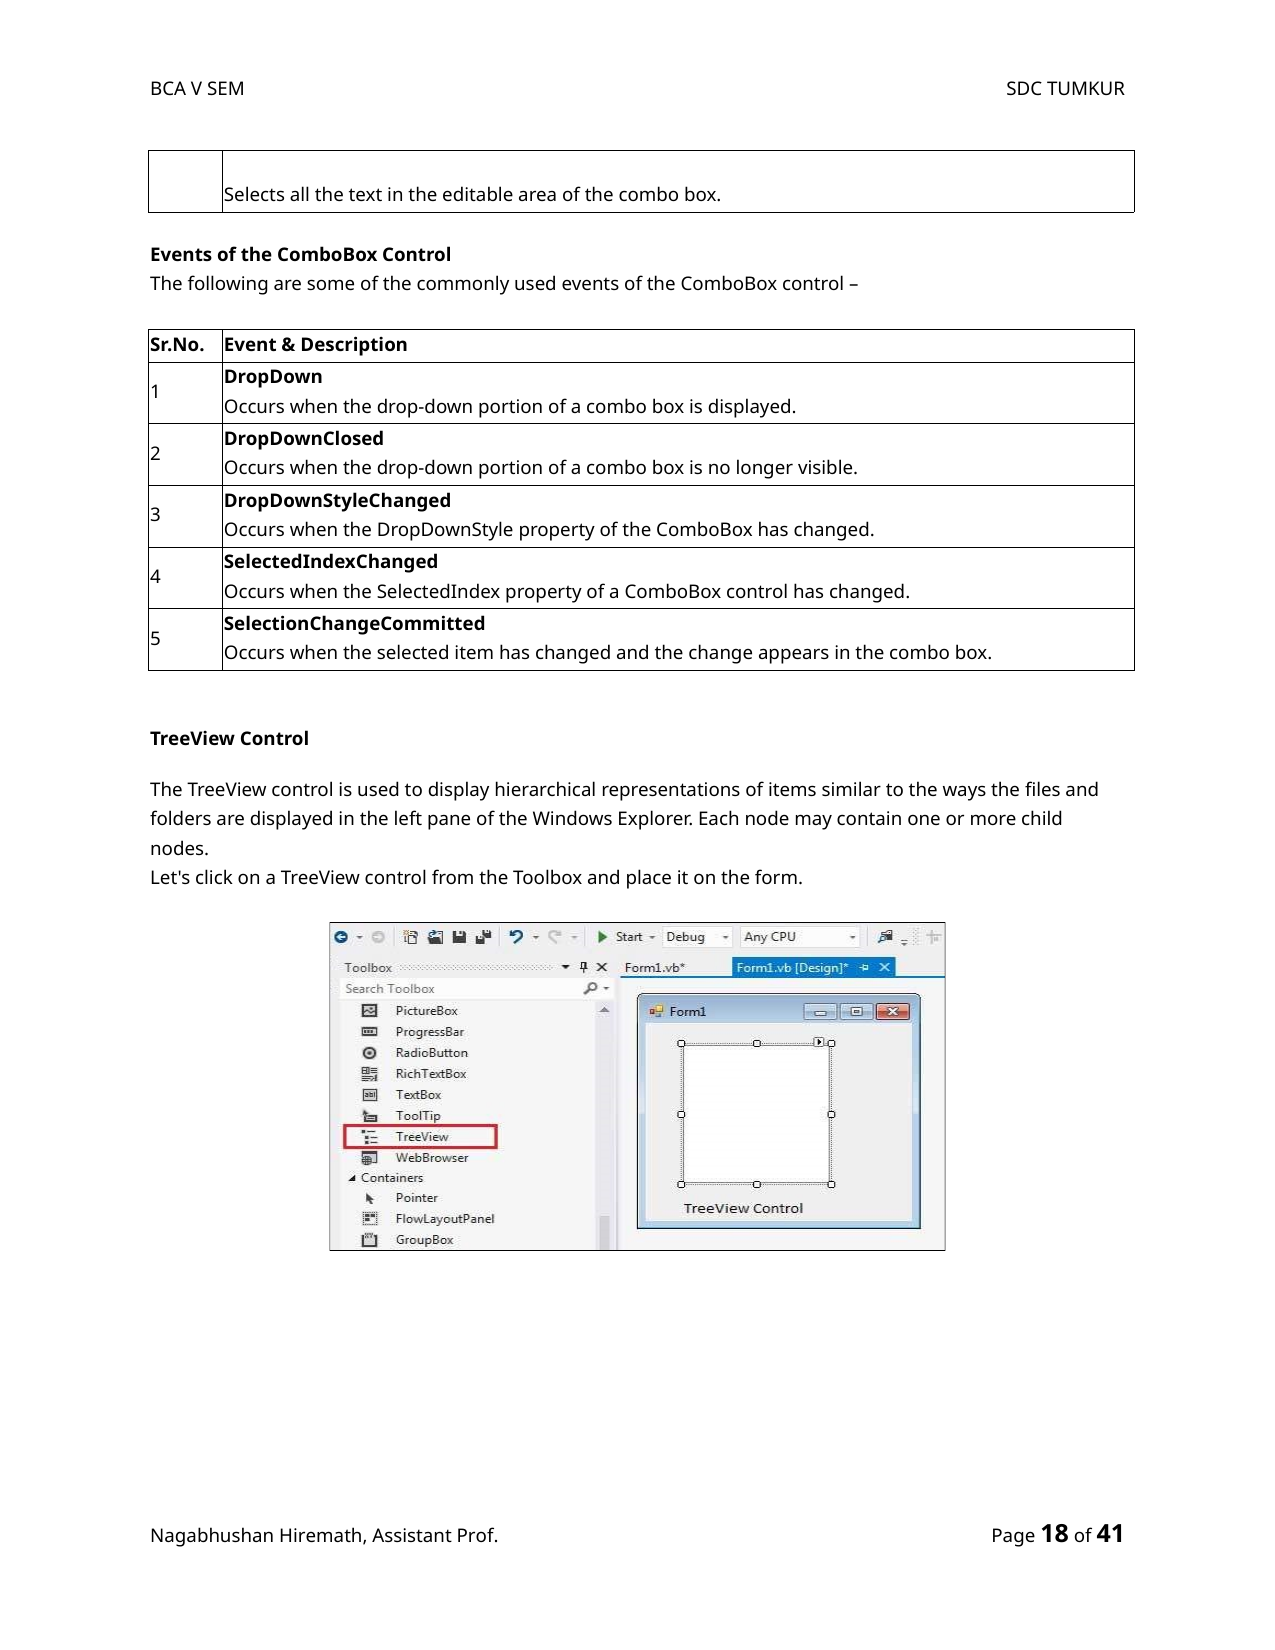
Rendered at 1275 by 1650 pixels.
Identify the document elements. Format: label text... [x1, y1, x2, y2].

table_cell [223, 151, 1134, 212]
text TreeView Control [150, 725, 1125, 751]
table_cell SelectionChangeCommitted Occurs when the selected item has changed and the change appears in the combo box. [223, 609, 1134, 670]
table_cell 1 [149, 363, 222, 423]
table_cell 2 [149, 424, 222, 485]
picture [329, 922, 946, 1251]
table_cell 5 [149, 609, 222, 670]
table_cell DropDown Occurs when the drop-down portion of a combo box is displayed. [223, 363, 1134, 423]
text Events of the ComboBox Control [150, 241, 1125, 267]
table_cell 4 [149, 548, 222, 608]
table_cell DropDownClosed Occurs when the drop-down portion of a combo box is no longer visible. [223, 424, 1134, 485]
text The following are some of the commonly used events of the ComboBox control – [150, 271, 1125, 296]
text Let's click on a TreeView control from the Toolbox and place it on the form. [150, 864, 1125, 890]
table_cell 3 [149, 486, 222, 547]
table_cell 5 [149, 151, 222, 212]
table_cell DropDownStyleChanged Occurs when the DropDownStyle property of the ComboBox has changed. [223, 486, 1134, 547]
text The TreeView control is used to display hierarchical representations of items similar to the ways the files and folders are displayed in the left pane of the Windows Explorer. Each node may contain one or more child nodes. [150, 776, 1125, 860]
table_header Event & Description [223, 330, 1134, 362]
table_header Sr.No. [149, 330, 222, 362]
table_cell SelectedIndexChanged Occurs when the SelectedIndex property of a ComboBox control has changed. [223, 548, 1134, 608]
